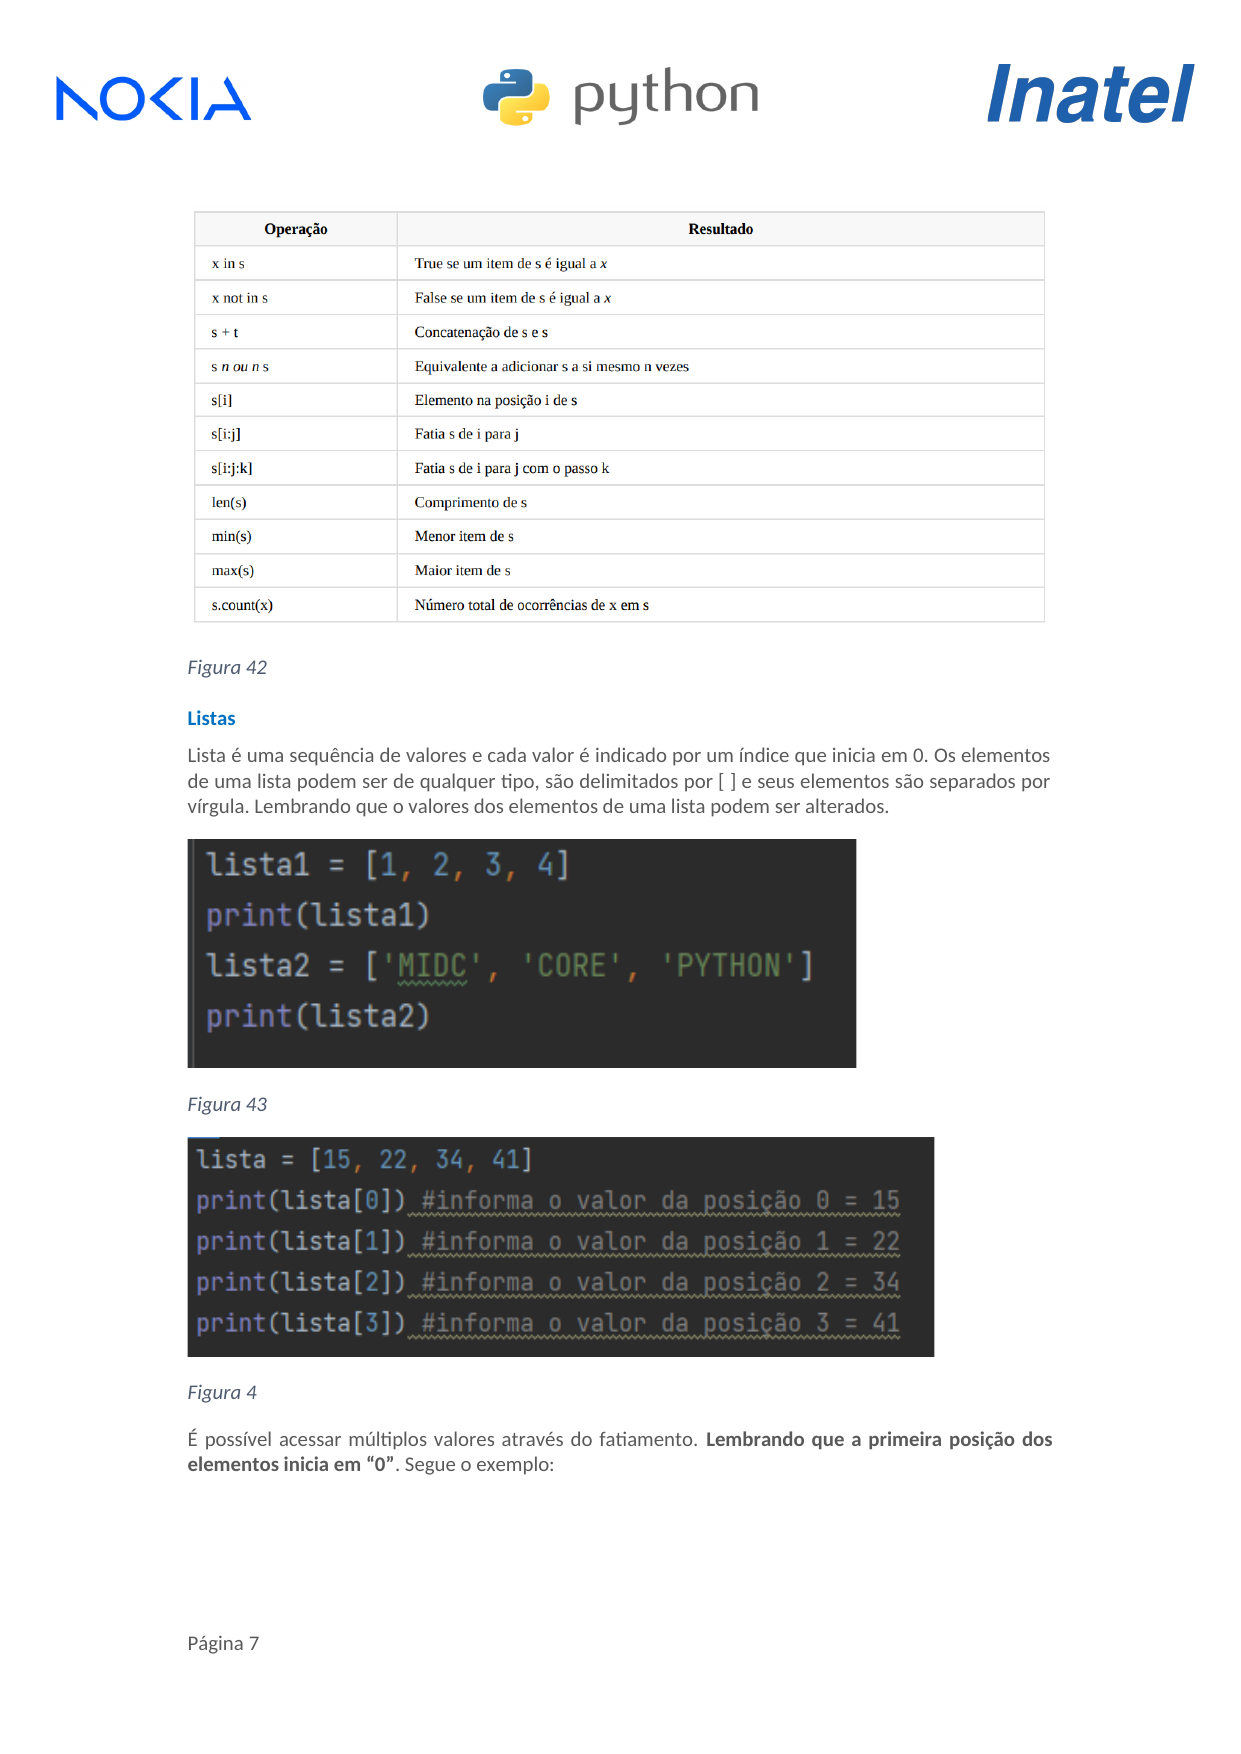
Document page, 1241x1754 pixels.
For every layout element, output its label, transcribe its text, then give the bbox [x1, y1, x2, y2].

picture [987, 64, 1195, 123]
text Figura 43 [187, 1091, 1053, 1117]
picture [187, 839, 857, 1068]
text Lista é uma sequência de valores e cada valor é indicado por um índice que inicia em 0. Os elementos de uma lista podem ser de qualquer tipo, são delimitados por [ ] e seus elementos são separados por vírgula. Lembrando que o valores dos elementos de uma lista podem ser alterados. [187, 743, 1053, 819]
picture [187, 205, 1053, 631]
picture [54, 75, 252, 121]
text Figura 42 [187, 654, 1053, 680]
text É possível acessar múltiplos valores através do fatiamento. Lembrando que a primeira posição dos elementos inicia em “0”. Segue o exemplo: [187, 1426, 1053, 1477]
picture [481, 63, 760, 128]
picture [187, 1137, 935, 1357]
subtitle Listas [187, 705, 1053, 730]
